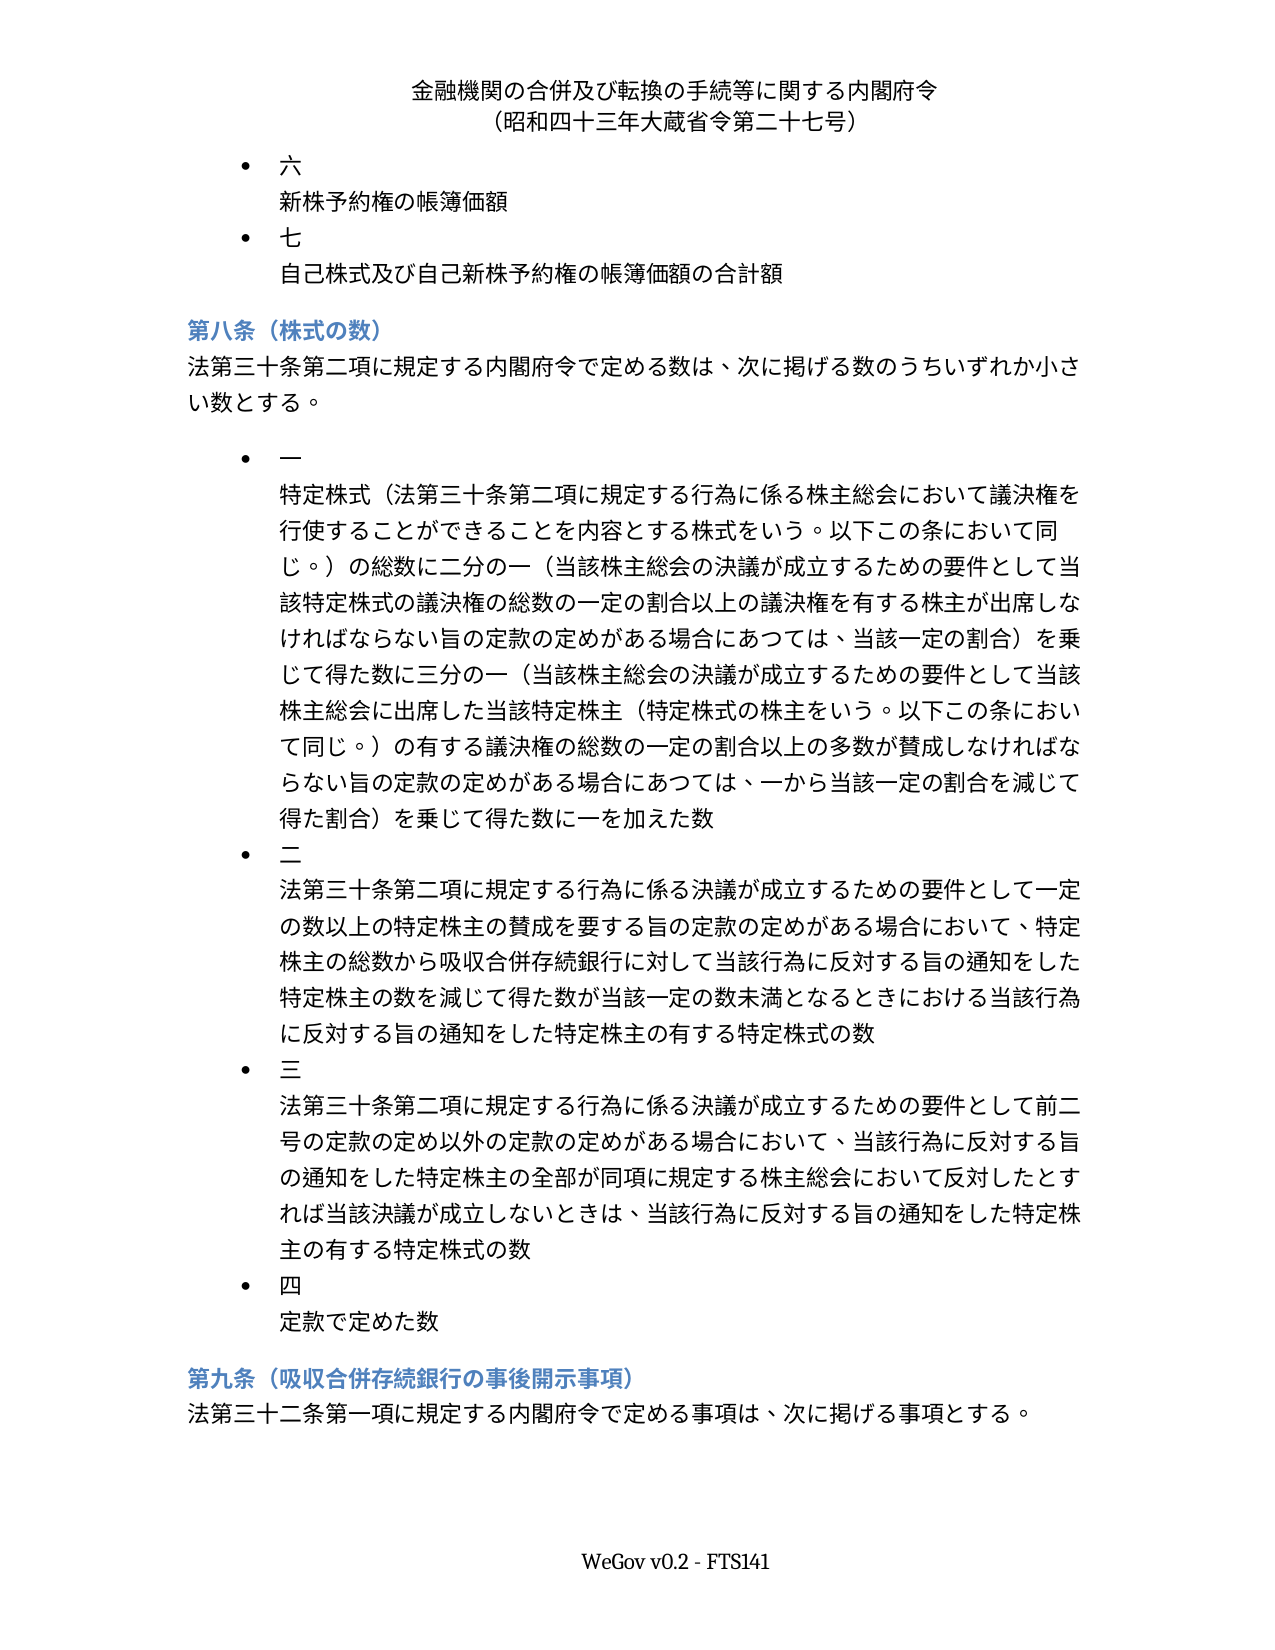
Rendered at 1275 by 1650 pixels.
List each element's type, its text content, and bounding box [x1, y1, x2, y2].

list 四 定款で定めた数 [242, 1270, 1087, 1337]
list 六 新株予約権の帳簿価額 [242, 150, 1087, 217]
text 法第三十条第二項に規定する内閣府令で定める数は、次に掲げる数のうちいずれか小さい数とする。 [187, 351, 1087, 418]
text 法第三十二条第一項に規定する内閣府令で定める事項は、次に掲げる事項とする。 [187, 1398, 1087, 1430]
list 七 自己株式及び自己新株予約権の帳簿価額の合計額 [242, 222, 1087, 289]
subtitle 第八条（株式の数） [187, 314, 1087, 346]
list 二 法第三十条第二項に規定する行為に係る決議が成立するための要件として一定の数以上の特定株主の賛成を要する旨の定款の定めがある場合において、特定株主の総数から吸収合併存続銀行に対して当該行為に反対する旨の通知をした特定株主の数を減じて得た数が当該一定の数未満となるときにおける当該行為に反対する旨の通知をした特定株主の有する特定株式の数 [242, 838, 1087, 1049]
list 一 特定株式（法第三十条第二項に規定する行為に係る株主総会において議決権を行使することができることを内容とする株式をいう。以下この条において同じ。）の総数に二分の一（当該株主総会の決議が成立するための要件として当該特定株式の議決権の総数の一定の割合以上の議決権を有する株主が出席しなければならない旨の定款の定めがある場合にあつては、当該一定の割合）を乗じて得た数に三分の一（当該株主総会の決議が成立するための要件として当該株主総会に出席した当該特定株主（特定株式の株主をいう。以下この条において同じ。）の有する議決権の総数の一定の割合以上の多数が賛成しなければならない旨の定款の定めがある場合にあつては、一から当該一定の割合を減じて得た割合）を乗じて得た数に一を加えた数 [242, 443, 1087, 834]
subtitle 第九条（吸収合併存続銀行の事後開示事項） [187, 1362, 1087, 1394]
list 三 法第三十条第二項に規定する行為に係る決議が成立するための要件として前二号の定款の定め以外の定款の定めがある場合において、当該行為に反対する旨の通知をした特定株主の全部が同項に規定する株主総会において反対したとすれば当該決議が成立しないときは、当該行為に反対する旨の通知をした特定株主の有する特定株式の数 [242, 1054, 1087, 1265]
